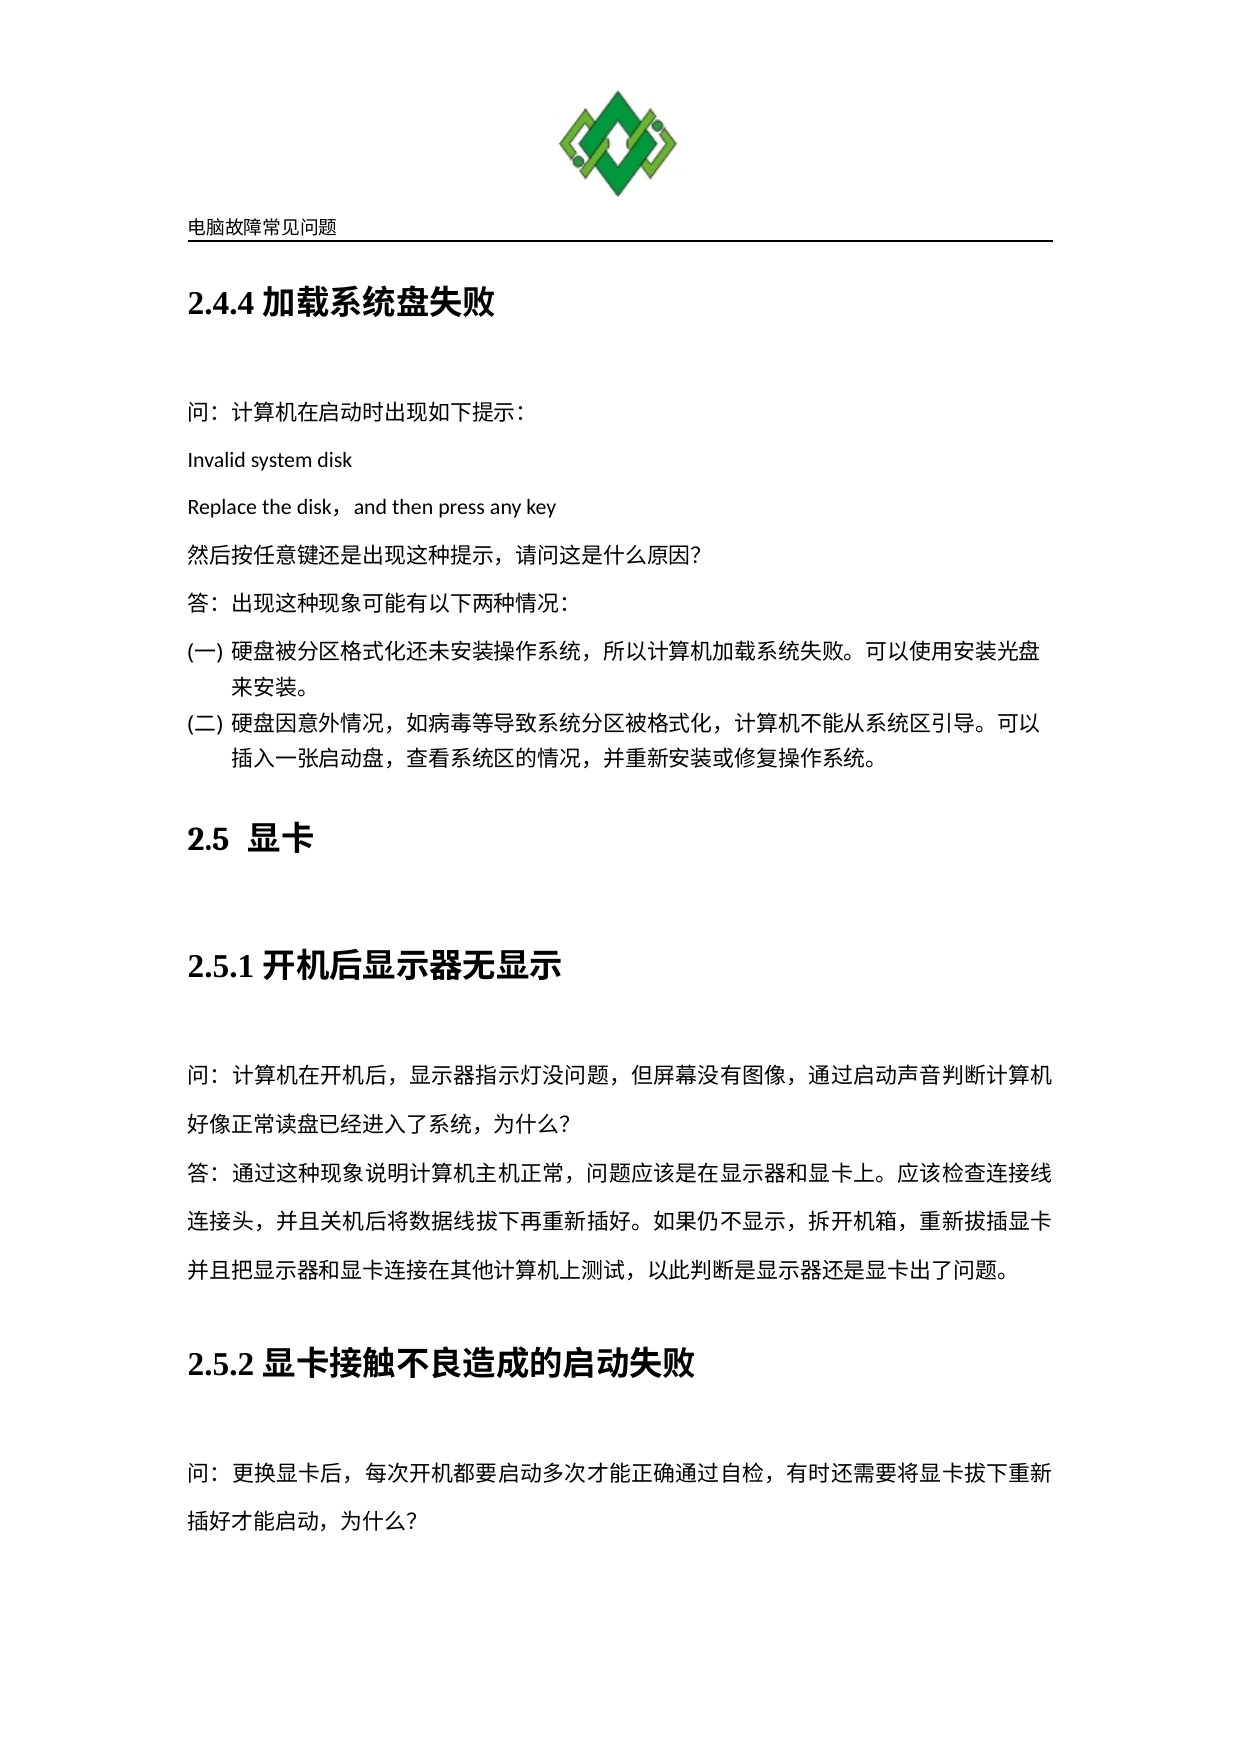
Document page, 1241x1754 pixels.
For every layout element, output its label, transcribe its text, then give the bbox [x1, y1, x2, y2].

text Invalid system disk [187, 443, 1053, 476]
text 问：计算机在开机后，显示器指示灯没问题，但屏幕没有图像，通过启动声音判断计算机好像正常读盘已经进入了系统，为什么？ [187, 1058, 1053, 1139]
text 问：更换显卡后，每次开机都要启动多次才能正确通过自检，有时还需要将显卡拔下重新插好才能启动，为什么？ [187, 1455, 1053, 1536]
list 硬盘被分区格式化还未安装操作系统，所以计算机加载系统失败。可以使用安装光盘来安装。 [187, 634, 1053, 702]
list 硬盘因意外情况，如病毒等导致系统分区被格式化，计算机不能从系统区引导。可以插入一张启动盘，查看系统区的情况，并重新安装或修复操作系统。 [187, 705, 1053, 773]
subtitle 显卡 [187, 804, 1053, 869]
subtitle 显卡接触不良造成的启动失败 [187, 1328, 1053, 1393]
subtitle 加载系统盘失败 [187, 267, 1053, 332]
text Replace the disk，and then press any key [187, 489, 1053, 521]
text 答：出现这种现象可能有以下两种情况： [187, 586, 1053, 618]
subtitle 开机后显示器无显示 [187, 931, 1053, 996]
text 答：通过这种现象说明计算机主机正常，问题应该是在显示器和显卡上。应该检查连接线连接头，并且关机后将数据线拔下再重新插好。如果仍不显示，拆开机箱，重新拔插显卡，并且把显示器和显卡连接在其他计算机上测试，以此判断是显示器还是显卡出了问题。 [187, 1155, 1053, 1285]
text 问：计算机在启动时出现如下提示： [187, 395, 1053, 427]
text 然后按任意键还是出现这种提示，请问这是什么原因？ [187, 537, 1053, 570]
picture [556, 88, 685, 200]
